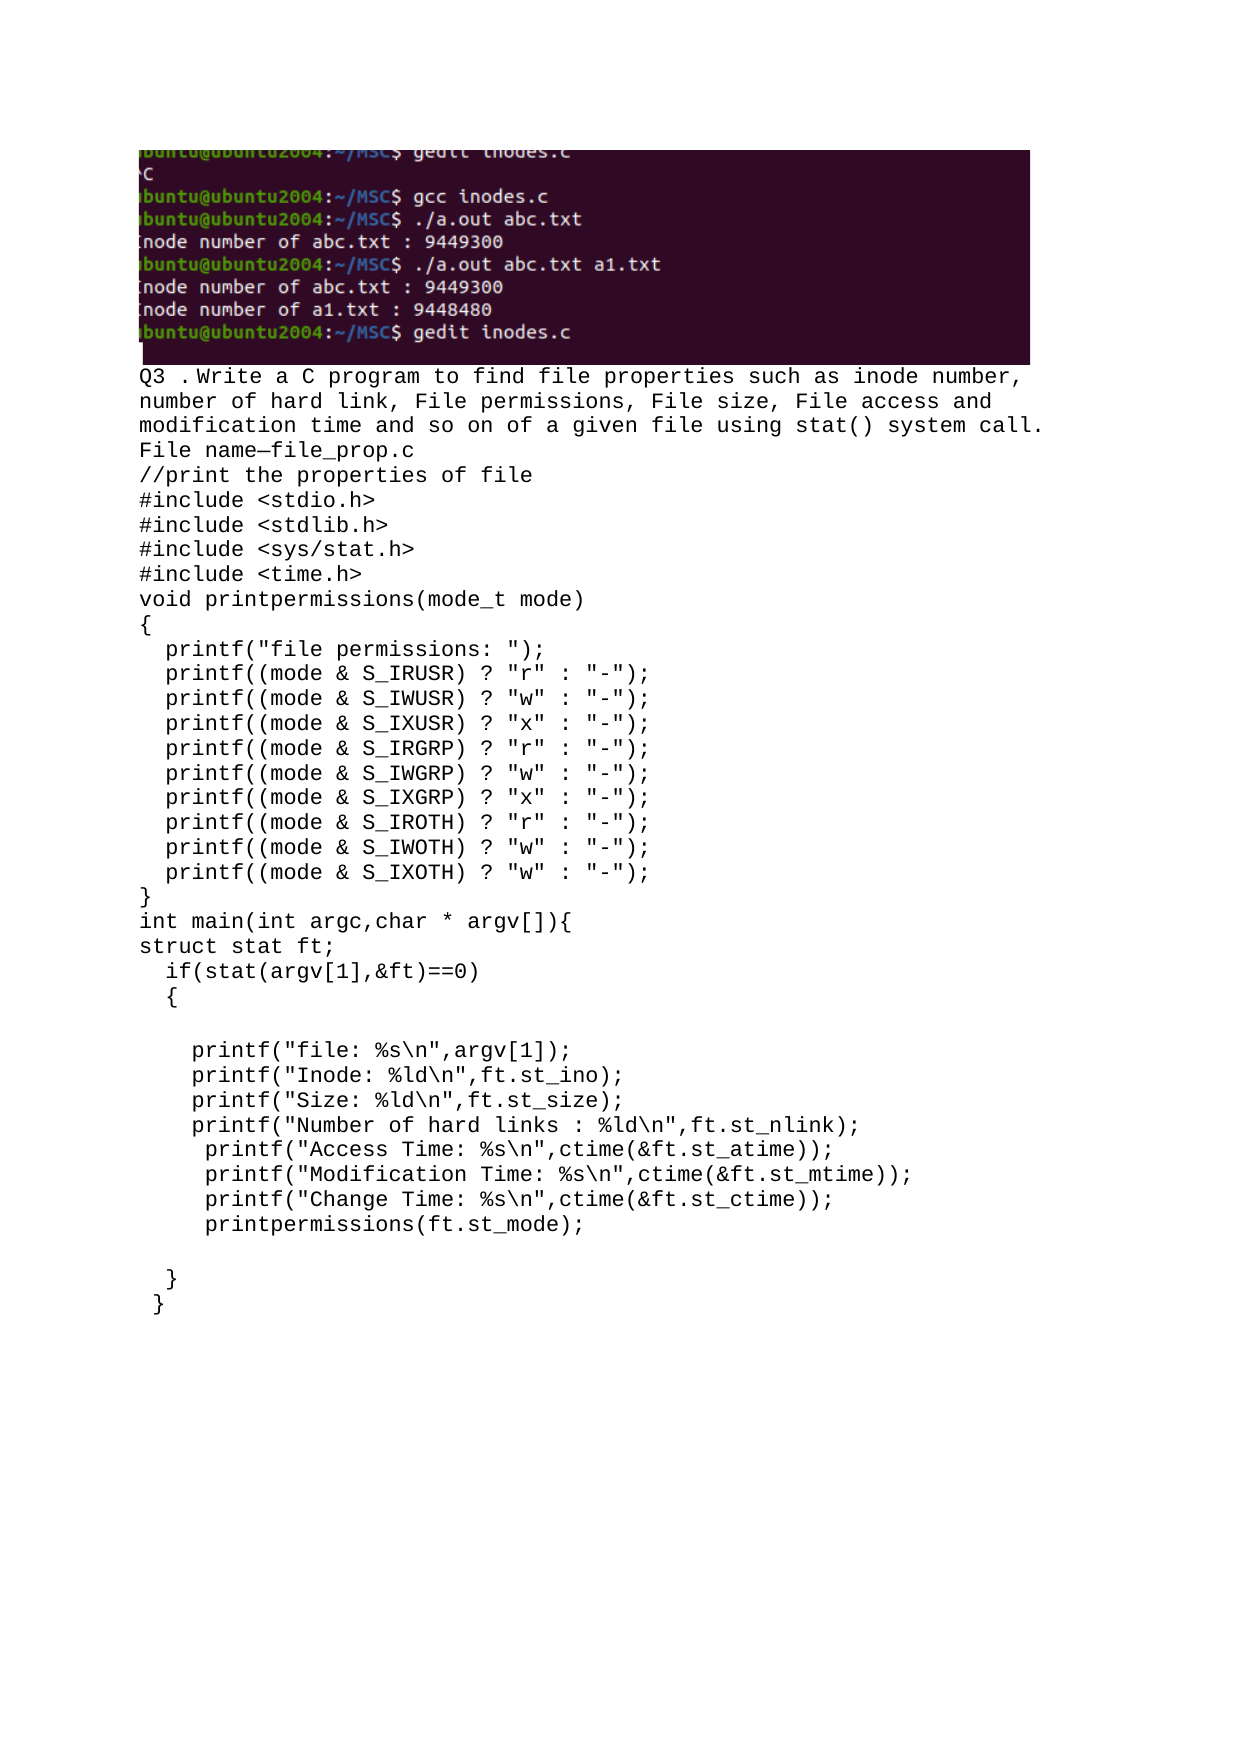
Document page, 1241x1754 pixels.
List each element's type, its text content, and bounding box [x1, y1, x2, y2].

text int main(int argc,char * argv[]){ [139, 910, 1101, 935]
text } [139, 886, 1101, 910]
text } [139, 1267, 1101, 1292]
text printf((mode & S_IXOTH) ? "w" : "-"); [139, 861, 1101, 886]
text } [139, 1292, 1101, 1317]
text printf((mode & S_IRGRP) ? "r" : "-"); [139, 737, 1101, 762]
text #include <stdlib.h> [139, 514, 1101, 538]
text //print the properties of file [139, 464, 1101, 489]
text printf((mode & S_IWGRP) ? "w" : "-"); [139, 762, 1101, 786]
text printf("Size: %ld\n",ft.st_size); [139, 1089, 1101, 1114]
text struct stat ft; [139, 935, 1101, 960]
text printf("Inode: %ld\n",ft.st_ino); [139, 1064, 1101, 1089]
text printf((mode & S_IWOTH) ? "w" : "-"); [139, 836, 1101, 861]
text printf("Access Time: %s\n",ctime(&ft.st_atime)); [139, 1138, 1101, 1163]
text printf("file permissions: "); [139, 638, 1101, 662]
text if(stat(argv[1],&ft)==0) [139, 960, 1101, 985]
text { [139, 985, 1101, 1009]
text printf((mode & S_IXUSR) ? "x" : "-"); [139, 712, 1101, 737]
text printf((mode & S_IWUSR) ? "w" : "-"); [139, 687, 1101, 712]
text #include <stdio.h> [139, 489, 1101, 514]
text Q3 . Write a C program to find file properties such as inode number, number of hard link, File permissions, File size, File access and modification time and so on of a given file using stat() system call. [139, 365, 1101, 439]
text printf((mode & S_IXGRP) ? "x" : "-"); [139, 786, 1101, 811]
text #include <time.h> [139, 563, 1101, 588]
text File name—file_prop.c [139, 439, 1101, 464]
text printf("Modification Time: %s\n",ctime(&ft.st_mtime)); [139, 1163, 1101, 1188]
picture [138, 150, 1031, 365]
text void printpermissions(mode_t mode) [139, 588, 1101, 613]
text { [139, 613, 1101, 638]
text printf((mode & S_IRUSR) ? "r" : "-"); [139, 662, 1101, 687]
text printf("Number of hard links : %ld\n",ft.st_nlink); [139, 1114, 1101, 1138]
text printf((mode & S_IROTH) ? "r" : "-"); [139, 811, 1101, 836]
text printf("Change Time: %s\n",ctime(&ft.st_ctime)); [139, 1188, 1101, 1213]
text printpermissions(ft.st_mode); [139, 1213, 1101, 1238]
text #include <sys/stat.h> [139, 538, 1101, 563]
text printf("file: %s\n",argv[1]); [139, 1039, 1101, 1064]
